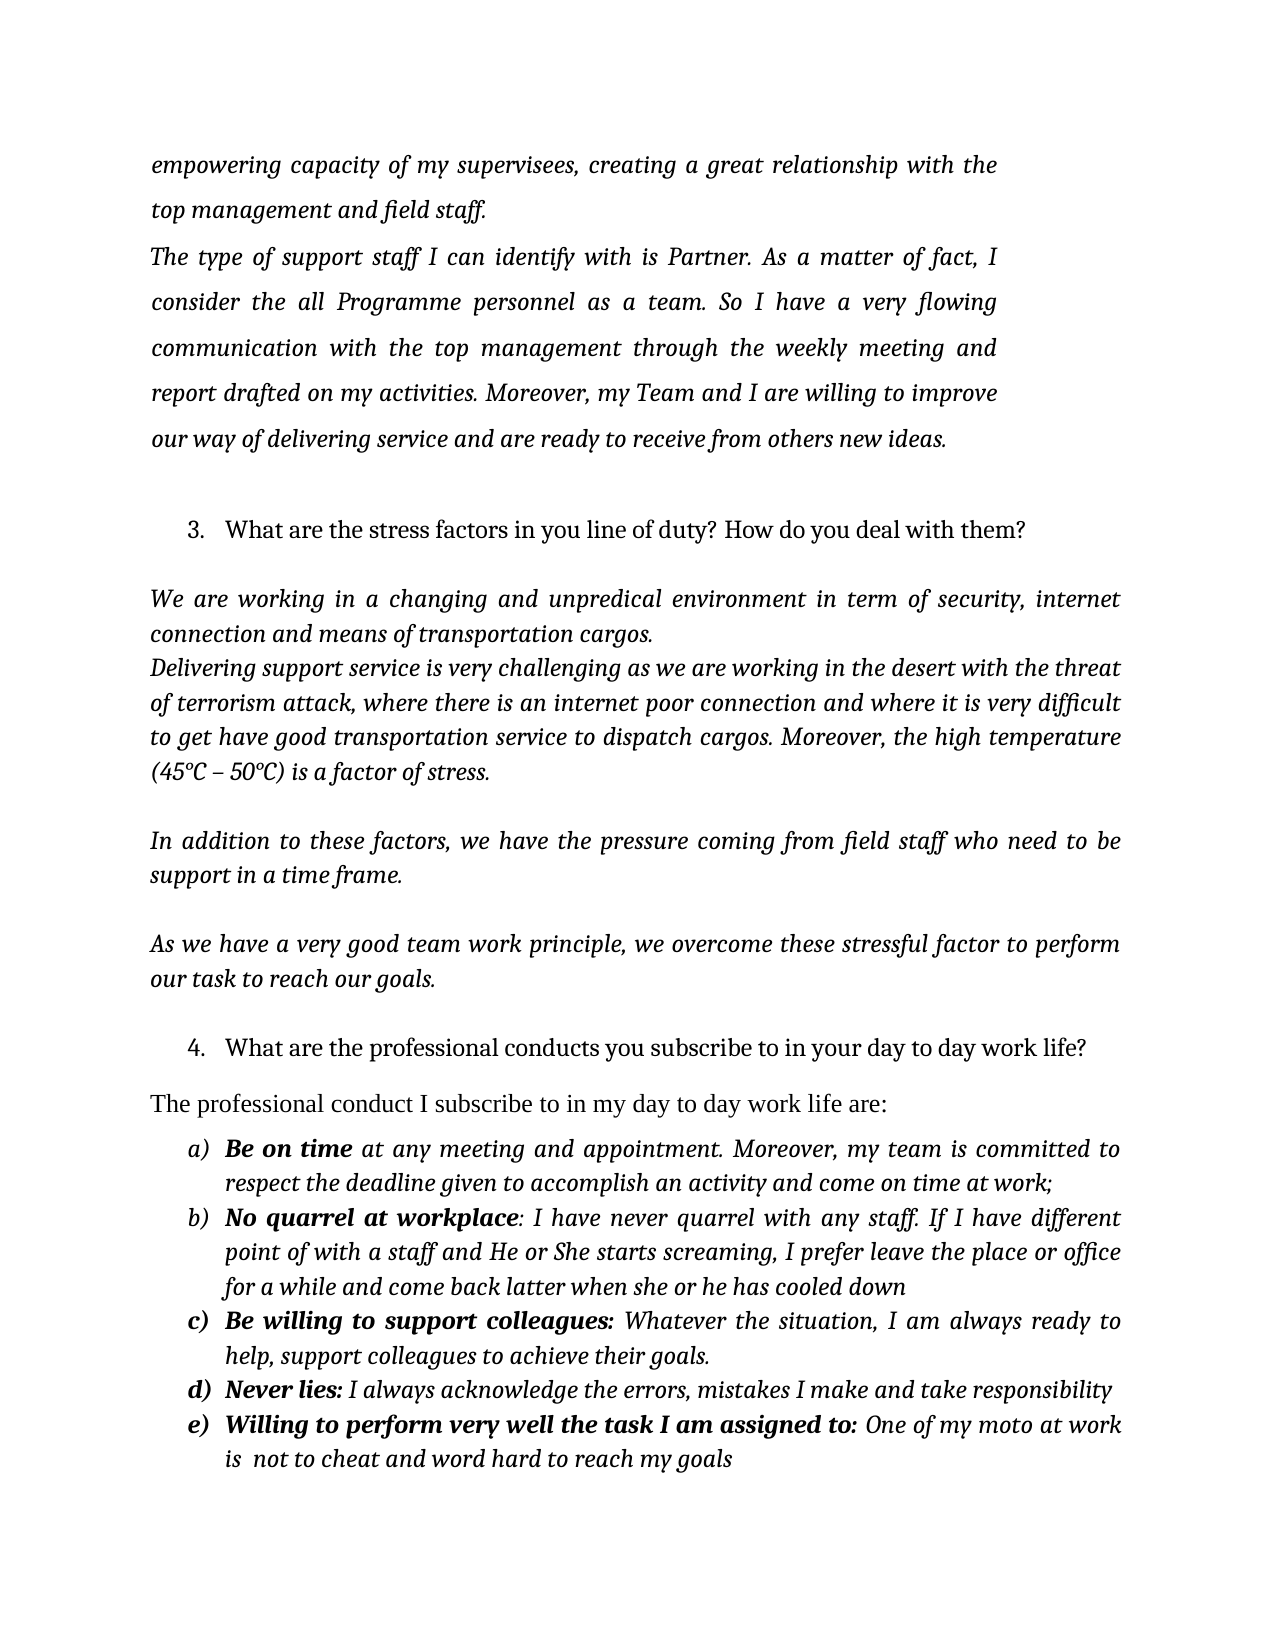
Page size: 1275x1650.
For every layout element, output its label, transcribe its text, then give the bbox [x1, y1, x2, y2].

list What are the stress factors in you line of duty? How do you deal with them? [187, 515, 1125, 545]
list In addition to these factors, we have the pressure coming from field staff who need to be support in a time frame. [150, 826, 1125, 890]
text The type of support staff I can identify with is Partner. As a matter of fact, I consider the all Programme personnel as a team. So I have a very flowing communication with the top management through the weekly meeting and report drafted on my activities. Moreover, my Team and I are willing to improve our way of delivering service and are ready to receive from others new ideas. [150, 241, 1001, 453]
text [150, 150, 1001, 226]
list Willing to perform very well the task I am assigned to: One of my moto at work is not to cheat and word hard to reach my goals [187, 1410, 1125, 1474]
list What are the professional conducts you subscribe to in your day to day work life? [187, 1033, 1125, 1063]
list Be on time at any meeting and appointment. Moreover, my team is committed to respect the deadline given to accomplish an activity and come on time at work; [187, 1134, 1125, 1198]
list Never lies: I always acknowledge the errors, mistakes I make and take responsibility [187, 1375, 1125, 1405]
text The professional conduct I subscribe to in my day to day work life are: [150, 1088, 1001, 1118]
list No quarrel at workplace: I have never quarrel with any staff. If I have different point of with a staff and He or She starts screaming, I prefer leave the place or office for a while and come back latter when she or he has cooled down [187, 1203, 1125, 1302]
list Delivering support service is very challenging as we are working in the desert with the threat of terrorism attack, where there is an internet poor connection and where it is very difficult to get have good transportation service to dispatch cargos. Moreover, the high temperature (45°C – 50°C) is a factor of stress. [150, 653, 1125, 787]
list We are working in a changing and unpredical environment in term of security, internet connection and means of transportation cargos. [150, 584, 1125, 649]
list Be willing to support colleagues: Whatever the situation, I am always ready to help, support colleagues to achieve their goals. [187, 1306, 1125, 1371]
list As we have a very good team work principle, we overcome these stressful factor to perform our task to reach our goals. [150, 929, 1125, 994]
